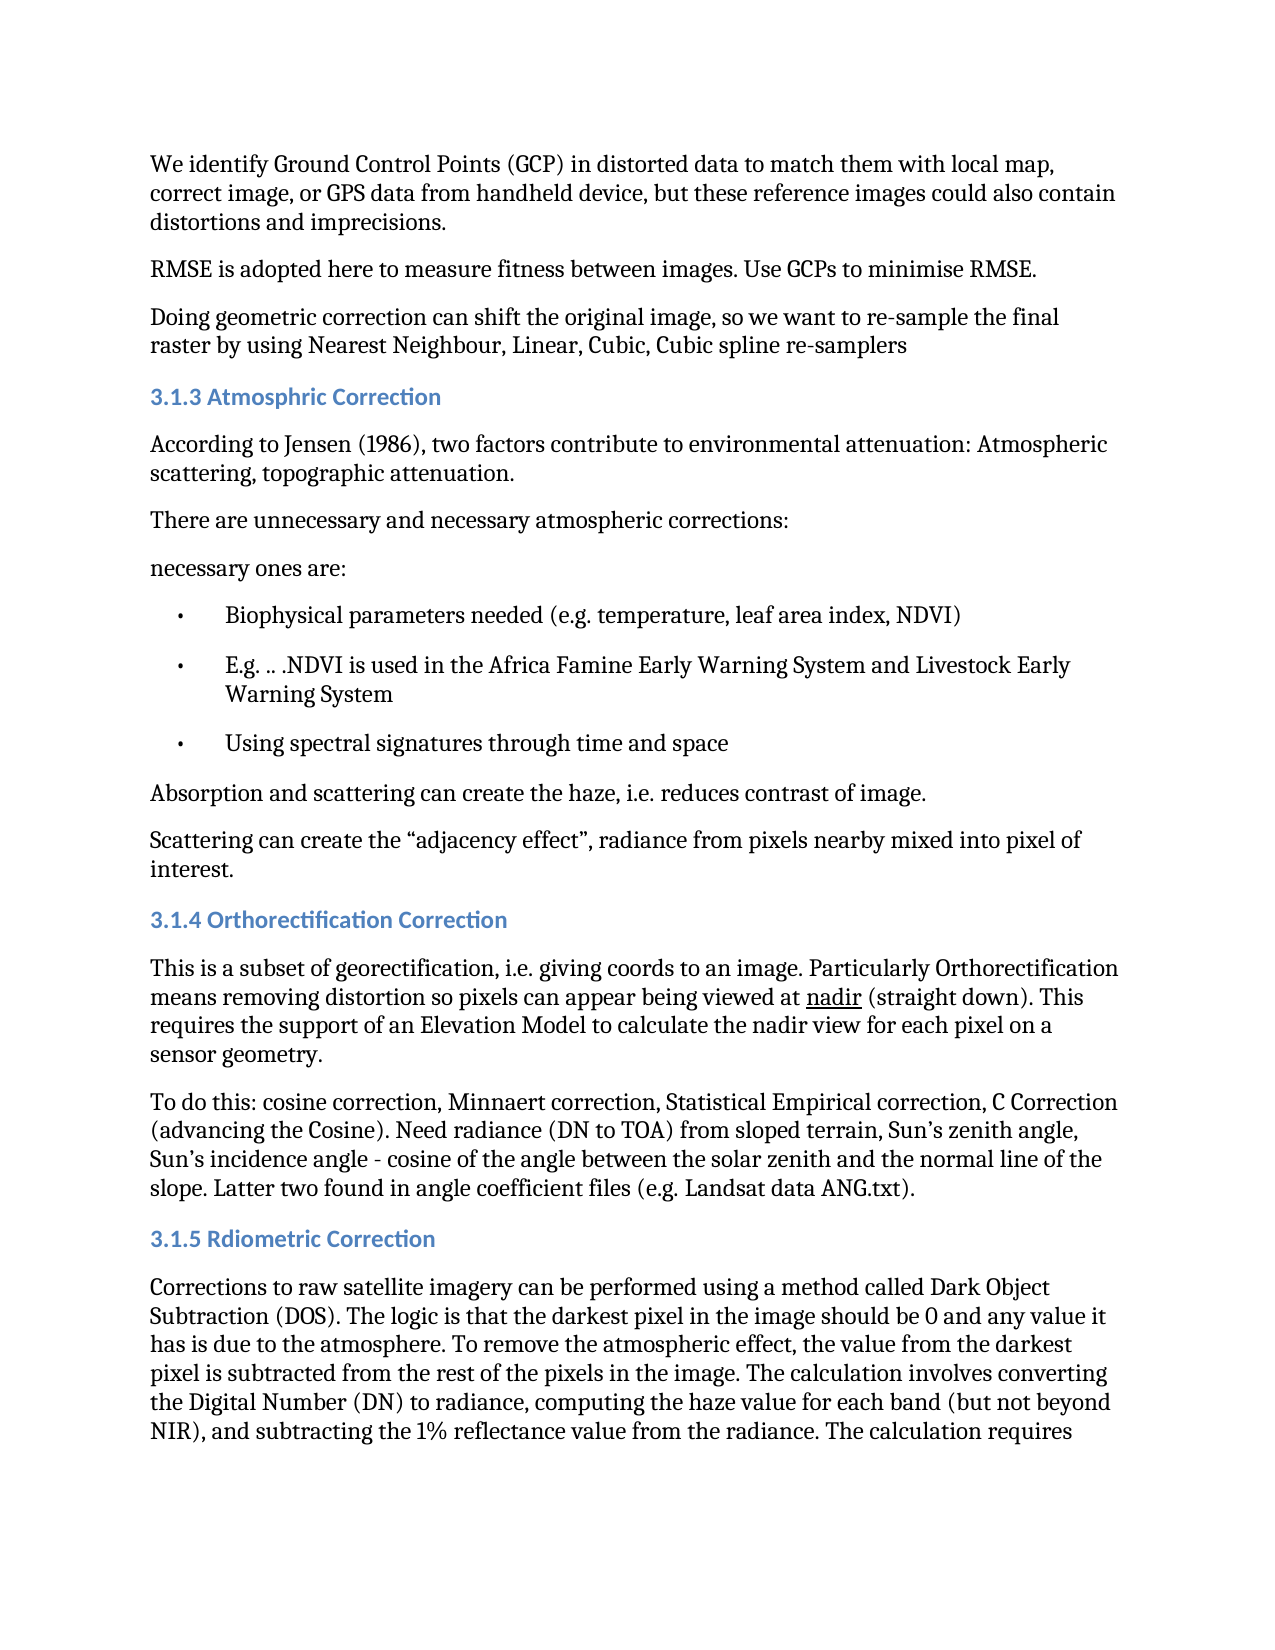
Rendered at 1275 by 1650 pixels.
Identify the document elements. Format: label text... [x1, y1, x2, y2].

text To do this: cosine correction, Minnaert correction, Statistical Empirical correction, C Correction (advancing the Cosine). Need radiance (DN to TOA) from sloped terrain, Sun’s zenith angle, Sun’s incidence angle - cosine of the angle between the solar zenith and the normal line of the slope. Latter two found in angle coefficient files (e.g. Landsat data ANG.txt). [150, 1088, 1125, 1203]
text This is a subset of georectification, i.e. giving coords to an image. Particularly Orthorectification means removing distortion so pixels can appear being viewed at nadir (straight down). This requires the support of an Elevation Model to calculate the nadir view for each pixel on a sensor geometry. [150, 954, 1125, 1069]
text Doing geometric correction can shift the original image, so we want to re-sample the final raster by using Nearest Neighbour, Linear, Cubic, Cubic spline re-samplers [150, 302, 1125, 360]
text RMSE is adopted here to measure fitness between images. Use GCPs to minimise RMSE. [150, 255, 1125, 284]
text necessary ones are: [150, 554, 1125, 583]
text There are unnecessary and necessary atmospheric corrections: [150, 506, 1125, 535]
subtitle 3.1.4 Orthorectification Correction [150, 905, 1125, 935]
text Absorption and scattering can create the haze, i.e. reduces contrast of image. [150, 779, 1125, 808]
list Using spectral signatures through time and space [175, 729, 1125, 758]
subtitle 3.1.5 Rdiometric Correction [150, 1223, 1125, 1254]
subtitle 3.1.3 Atmosphric Correction [150, 381, 1125, 411]
list E.g. .. .NDVI is used in the Africa Famine Early Warning System and Livestock Early Warning System [175, 651, 1125, 708]
list Biophysical parameters needed (e.g. temperature, leaf area index, NDVI) [175, 601, 1125, 630]
text According to Jensen (1986), two factors contribute to environmental attenuation: Atmospheric scattering, topographic attenuation. [150, 430, 1125, 488]
text Scattering can create the “adjacency effect”, radiance from pixels nearby mixed into pixel of interest. [150, 826, 1125, 884]
text We identify Ground Control Points (GCP) in distorted data to match them with local map, correct image, or GPS data from handheld device, but these reference images could also contain distortions and imprecisions. [150, 150, 1125, 236]
